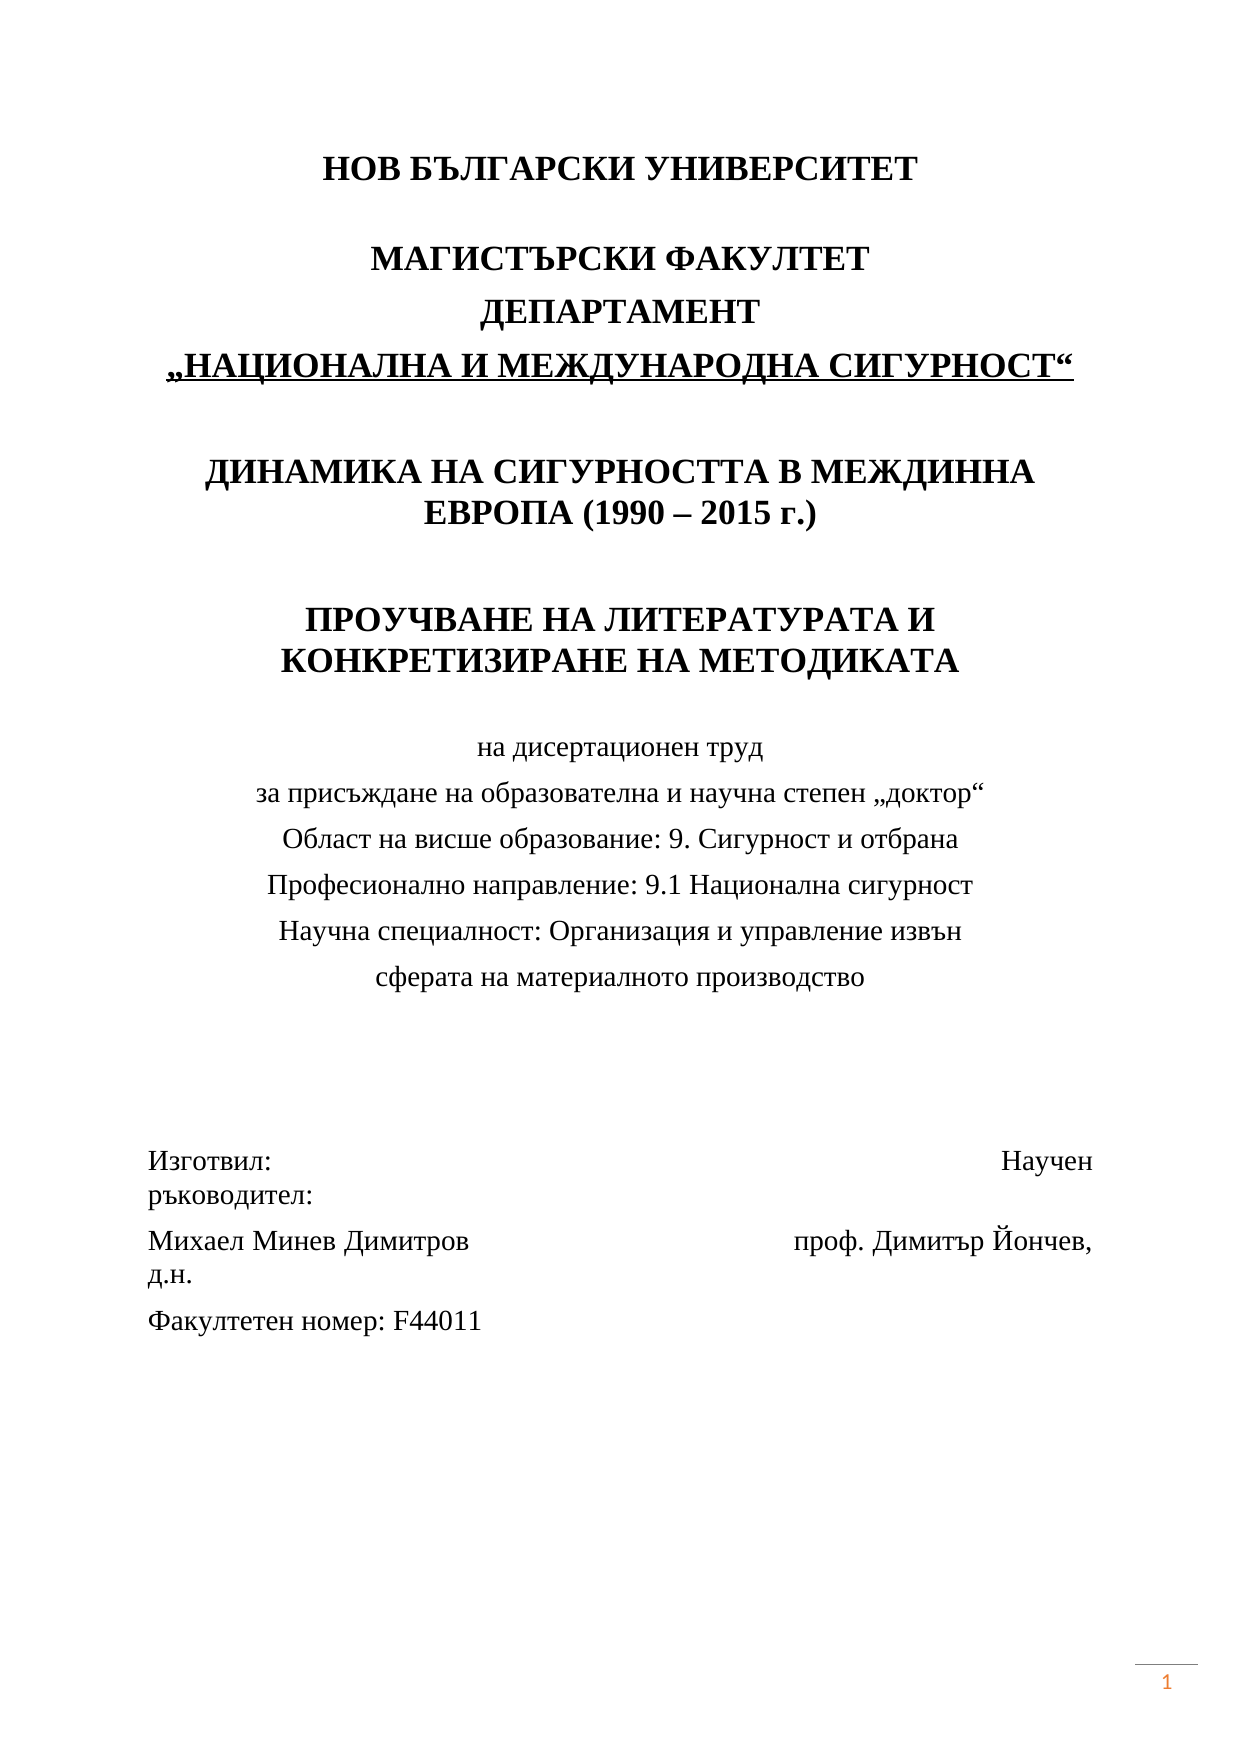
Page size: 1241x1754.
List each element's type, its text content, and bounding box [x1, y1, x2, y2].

text „национална и международна сигурност“ [148, 344, 1093, 385]
text Професионално направление: 9.1 Национална сигурност [148, 867, 1093, 901]
text нов български университет [148, 148, 1093, 188]
text Област на висше образование: 9. Сигурност и отбрана [148, 821, 1093, 855]
text проучване на литературата и конкретизиране на методиката [148, 598, 1093, 680]
text Факултетен номер: F44011 [148, 1303, 1093, 1336]
text динамика на сигурността в междинна европа (1990 – 2015 г.) [148, 451, 1093, 532]
text на дисертационен труд [148, 729, 1093, 763]
text департамент [148, 291, 1093, 332]
text сферата на материалното производство [148, 959, 1093, 993]
text Изготвил: Научен ръководител: [148, 1143, 1093, 1211]
text Научна специалност: Организация и управление извън [148, 913, 1093, 947]
text за присъждане на образователна и научна степен „доктор“ [148, 775, 1093, 809]
text магистърски факултет [148, 237, 1093, 278]
text Михаел Минев Димитров проф. Димитър Йончев, д.н. [148, 1223, 1093, 1290]
